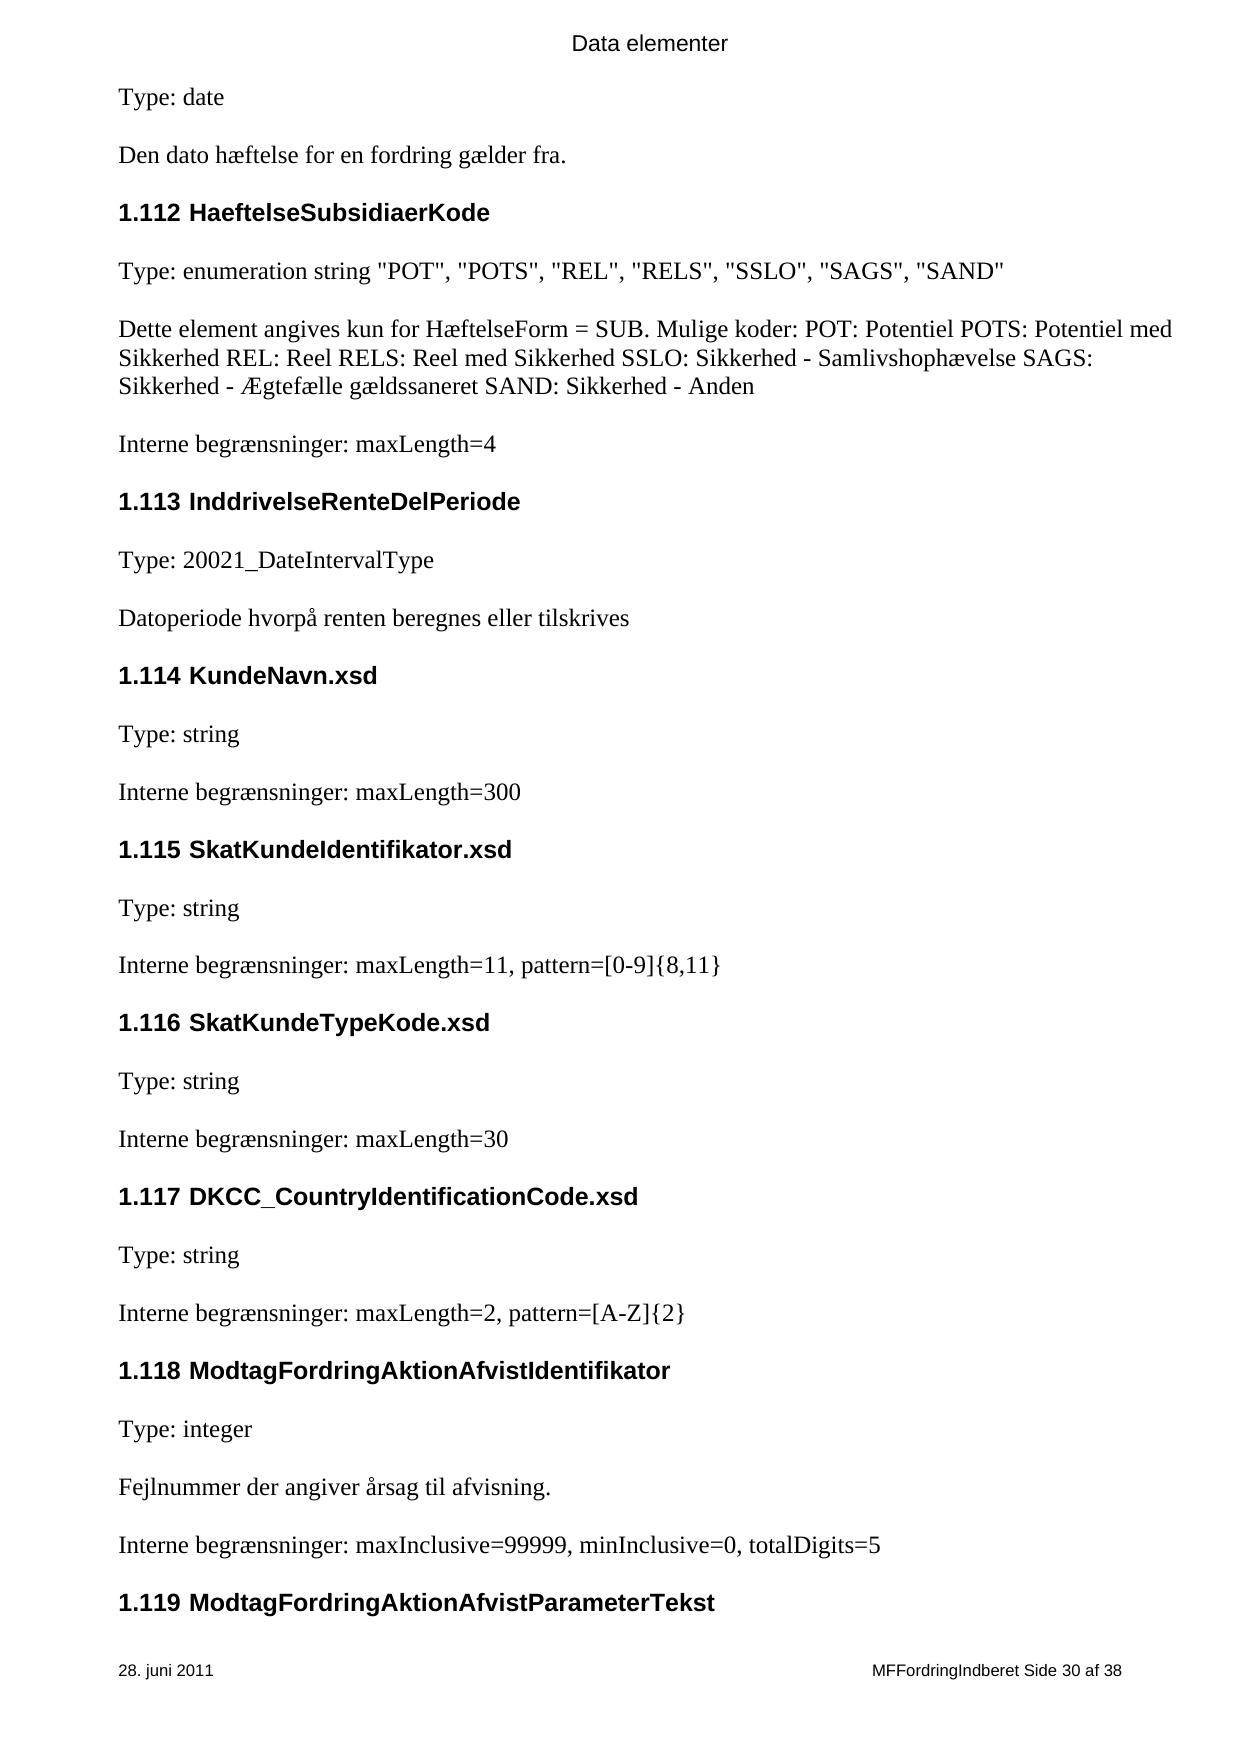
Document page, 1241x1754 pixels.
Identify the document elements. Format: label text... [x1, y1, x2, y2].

text Type: string [118, 893, 1181, 921]
text Interne begrænsninger: maxLength=2, pattern=[A-Z]{2} [118, 1298, 1181, 1327]
text Type: string [118, 1066, 1181, 1095]
text Type: string [118, 1240, 1181, 1269]
text Fejlnummer der angiver årsag til afvisning. [118, 1472, 1181, 1501]
subtitle ModtagFordringAktionAfvistParameterTekst [118, 1588, 1181, 1616]
subtitle DKCC_CountryIdentificationCode.xsd [118, 1182, 1181, 1211]
subtitle HaeftelseSubsidiaerKode [118, 198, 1181, 227]
text Type: string [118, 719, 1181, 748]
subtitle SkatKundeTypeKode.xsd [118, 1008, 1181, 1037]
text Den dato hæftelse for en fordring gælder fra. [118, 140, 1181, 169]
subtitle InddrivelseRenteDelPeriode [118, 487, 1181, 516]
text Datoperiode hvorpå renten beregnes eller tilskrives [118, 603, 1181, 632]
text Interne begrænsninger: maxLength=300 [118, 777, 1181, 806]
text Interne begrænsninger: maxLength=4 [118, 429, 1181, 458]
subtitle SkatKundeIdentifikator.xsd [118, 835, 1181, 863]
text Type: enumeration string "POT", "POTS", "REL", "RELS", "SSLO", "SAGS", "SAND" [118, 256, 1181, 285]
subtitle ModtagFordringAktionAfvistIdentifikator [118, 1356, 1181, 1385]
text Type: 20021_DateIntervalType [118, 545, 1181, 574]
subtitle KundeNavn.xsd [118, 661, 1181, 690]
text Type: date [118, 82, 1181, 111]
text Interne begrænsninger: maxLength=30 [118, 1124, 1181, 1153]
text Type: integer [118, 1414, 1181, 1443]
text Interne begrænsninger: maxInclusive=99999, minInclusive=0, totalDigits=5 [118, 1530, 1181, 1558]
text Interne begrænsninger: maxLength=11, pattern=[0-9]{8,11} [118, 951, 1181, 979]
text Dette element angives kun for HæftelseForm = SUB. Mulige koder: POT: Potentiel POTS: Potentiel med Sikkerhed REL: Reel RELS: Reel med Sikkerhed SSLO: Sikkerhed - Samlivshophævelse SAGS: Sikkerhed - Ægtefælle gældssaneret SAND: Sikkerhed - Anden [118, 314, 1181, 400]
